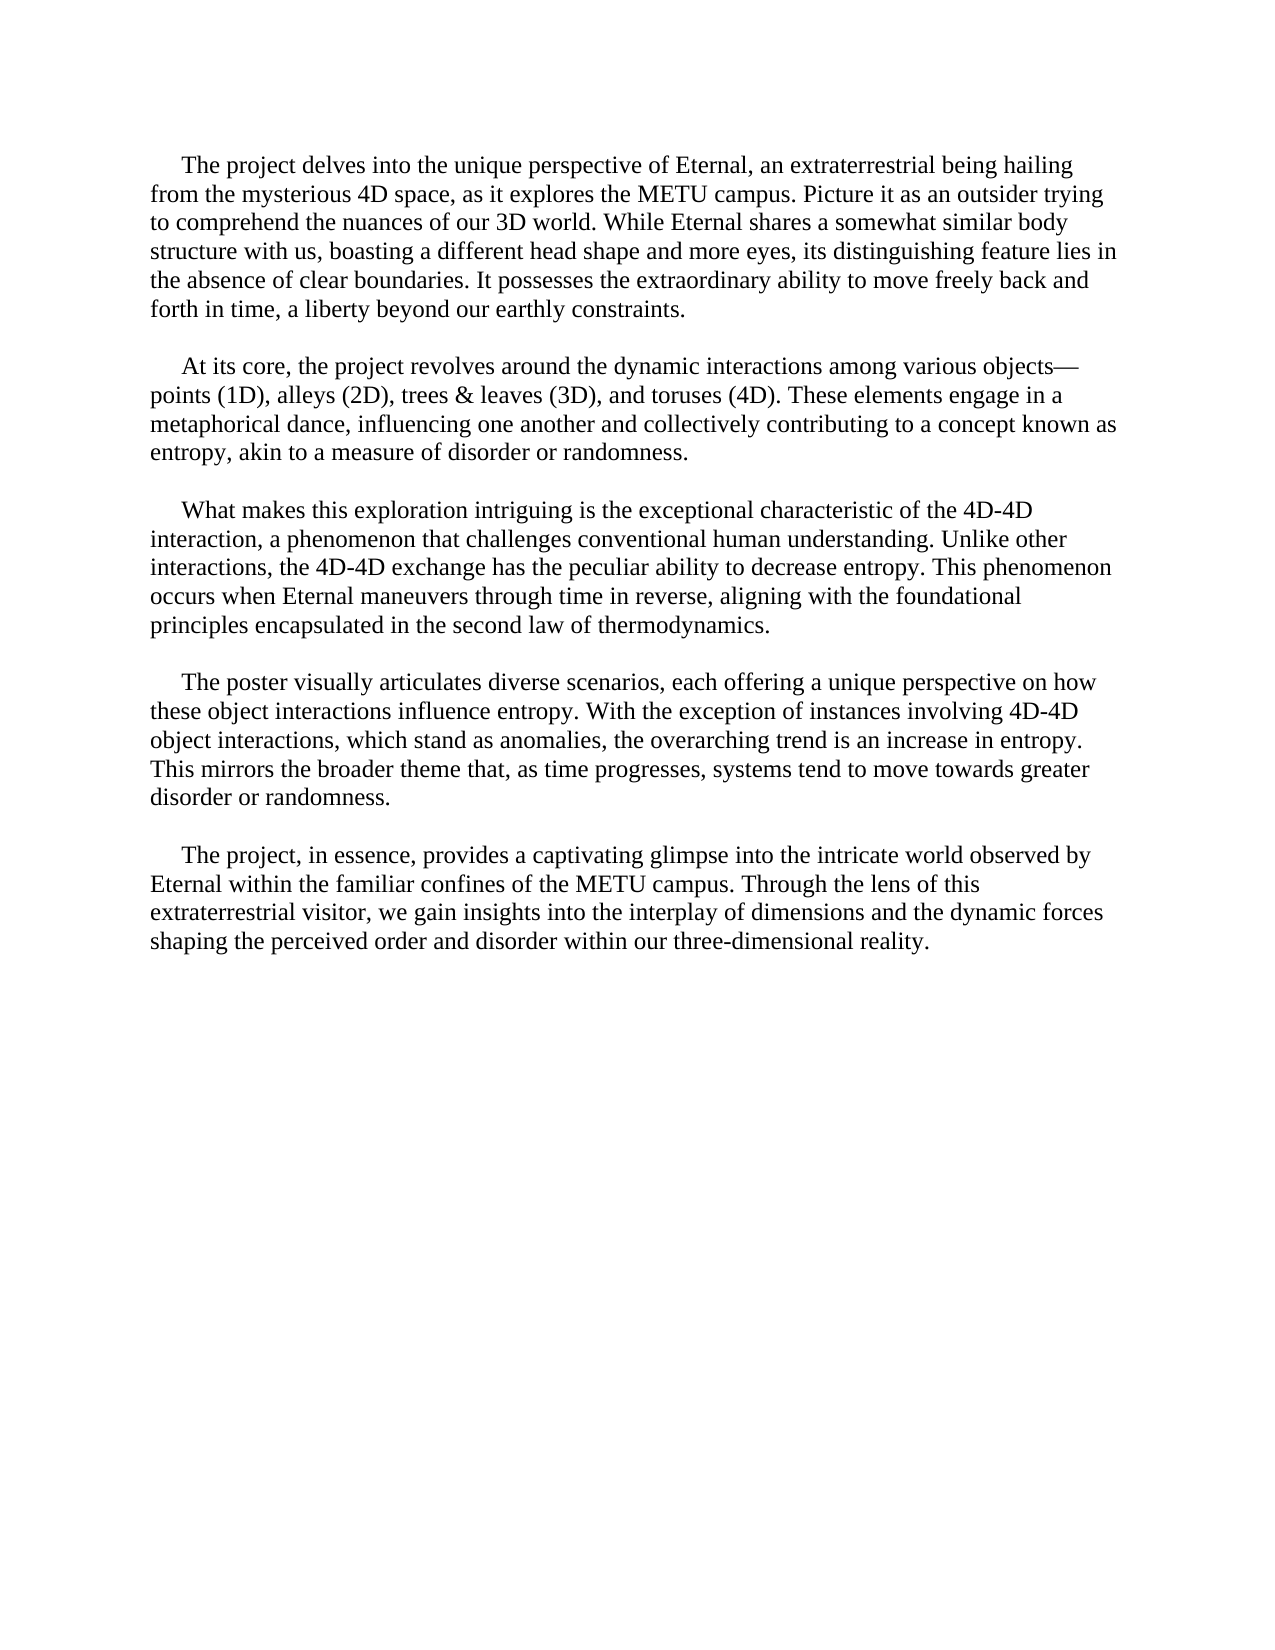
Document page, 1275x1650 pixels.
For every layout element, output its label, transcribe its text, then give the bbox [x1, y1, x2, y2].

text The poster visually articulates diverse scenarios, each offering a unique perspective on how these object interactions influence entropy. With the exception of instances involving 4D-4D object interactions, which stand as anomalies, the overarching trend is an increase in entropy. This mirrors the broader theme that, as time progresses, systems tend to move towards greater disorder or randomness. [150, 667, 1125, 811]
text The project delves into the unique perspective of Eternal, an extraterrestrial being hailing from the mysterious 4D space, as it explores the METU campus. Picture it as an outsider trying to comprehend the nuances of our 3D world. While Eternal shares a somewhat similar body structure with us, boasting a different head shape and more eyes, its distinguishing feature lies in the absence of clear boundaries. It possesses the extraordinary ability to move freely back and forth in time, a liberty beyond our earthly constraints. [150, 150, 1125, 322]
text The project, in essence, provides a captivating glimpse into the intricate world observed by Eternal within the familiar confines of the METU campus. Through the lens of this extraterrestrial visitor, we gain insights into the interplay of dimensions and the dynamic forces shaping the perceived order and disorder within our three-dimensional reality. [150, 840, 1125, 955]
text What makes this exploration intriguing is the exceptional characteristic of the 4D-4D interaction, a phenomenon that challenges conventional human understanding. Unlike other interactions, the 4D-4D exchange has the peculiar ability to decrease entropy. This phenomenon occurs when Eternal maneuvers through time in reverse, aligning with the foundational principles encapsulated in the second law of thermodynamics. [150, 495, 1125, 639]
text At its core, the project revolves around the dynamic interactions among various objects—points (1D), alleys (2D), trees & leaves (3D), and toruses (4D). These elements engage in a metaphorical dance, influencing one another and collectively contributing to a concept known as entropy, akin to a measure of disorder or randomness. [150, 351, 1125, 466]
